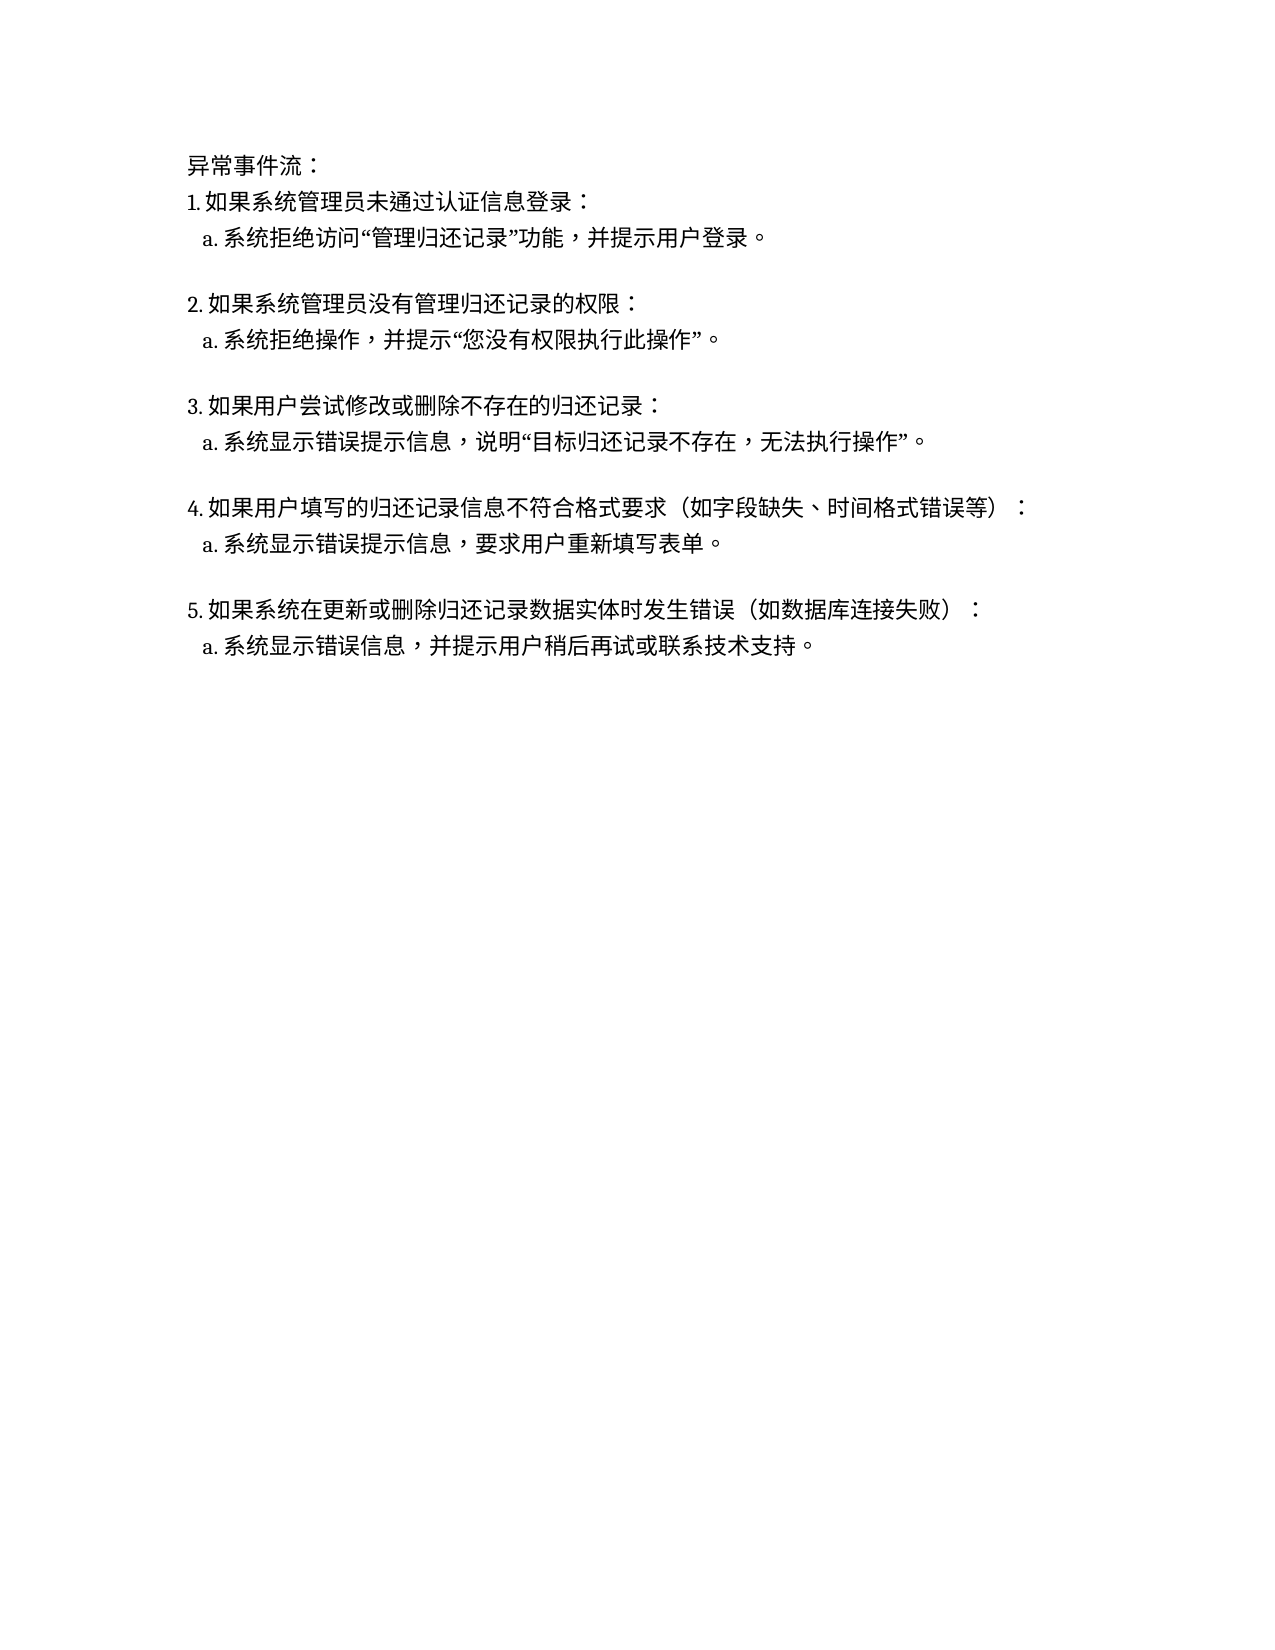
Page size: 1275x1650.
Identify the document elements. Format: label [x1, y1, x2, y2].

text [187, 150, 1087, 661]
